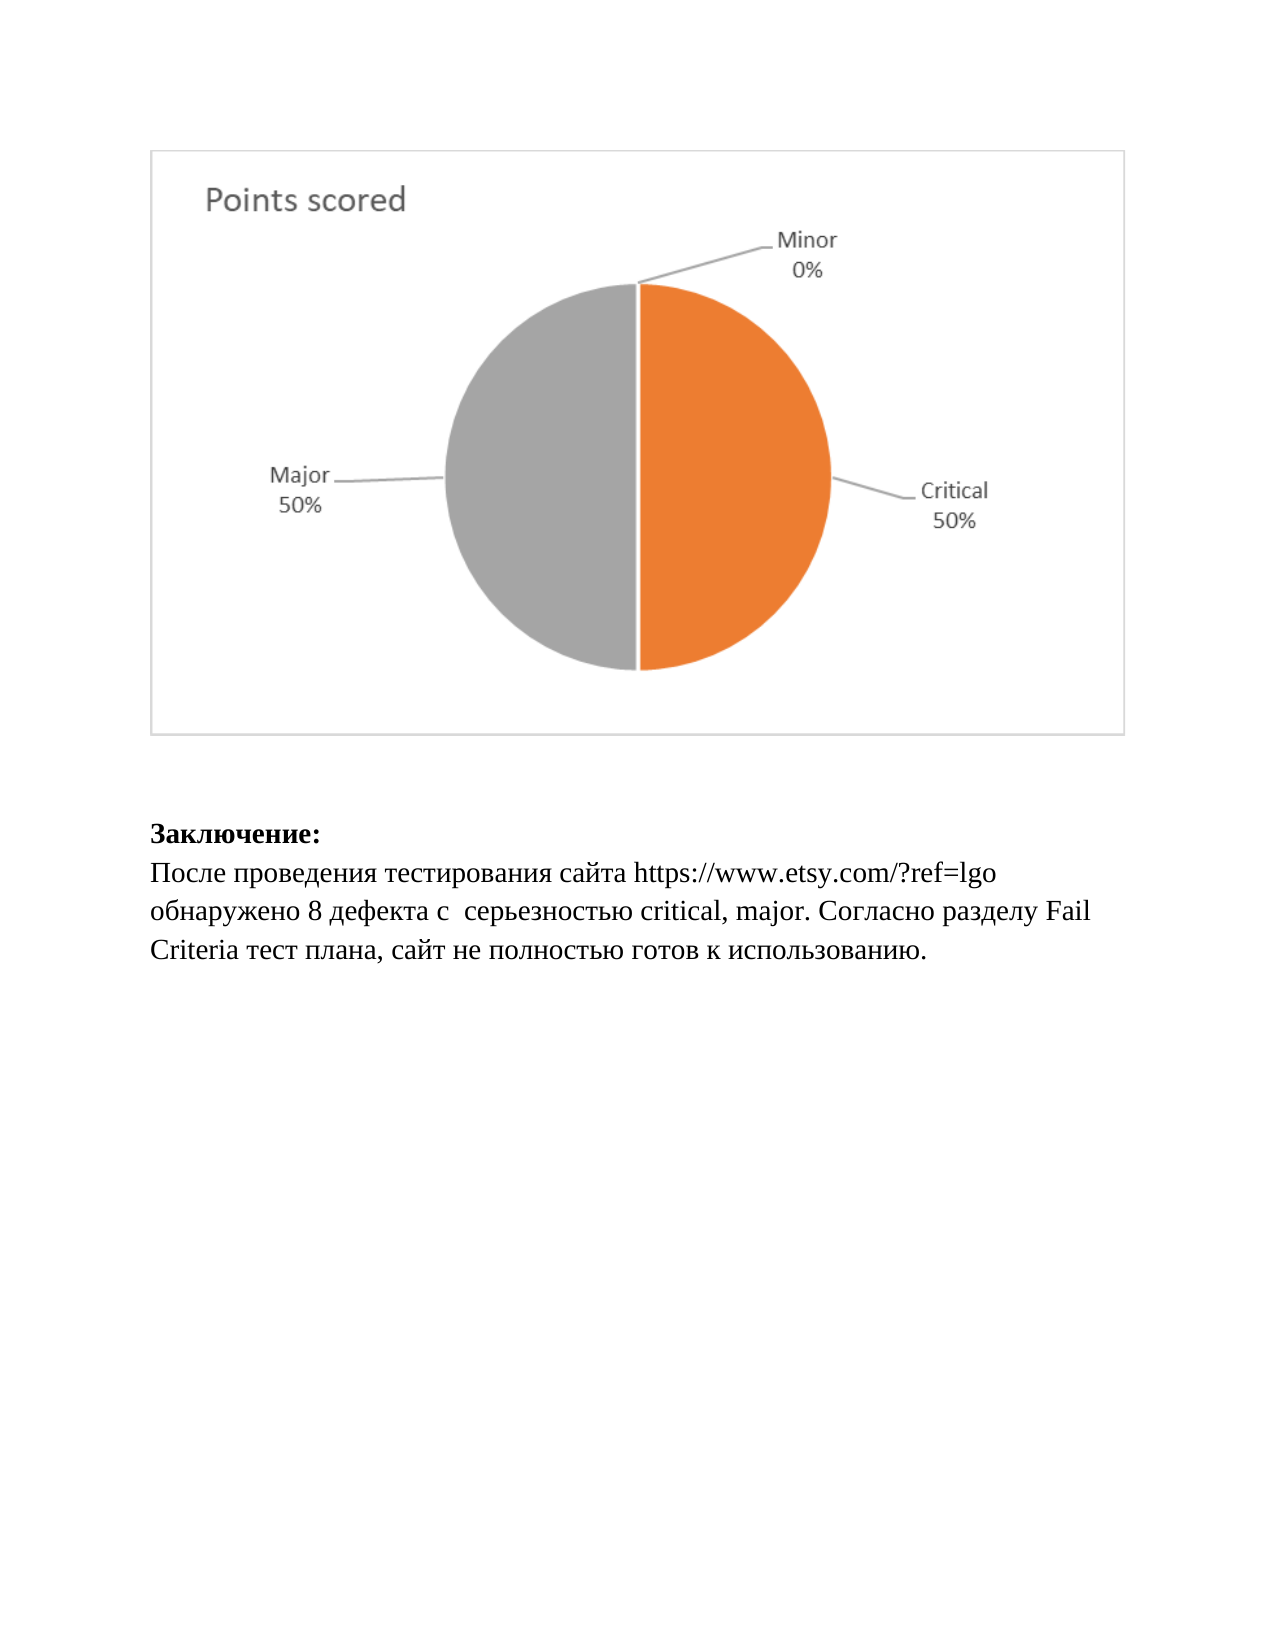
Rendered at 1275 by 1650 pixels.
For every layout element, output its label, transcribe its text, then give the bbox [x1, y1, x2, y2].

text Заключение: [150, 816, 1125, 850]
picture [150, 150, 1125, 736]
text После проведения тестирования сайта https://www.etsy.com/?ref=lgo обнаружено 8 дефекта с серьезностью critical, major. Согласно разделу Fail Criteria тест плана, сайт не полностью готов к использованию. [150, 855, 1125, 966]
